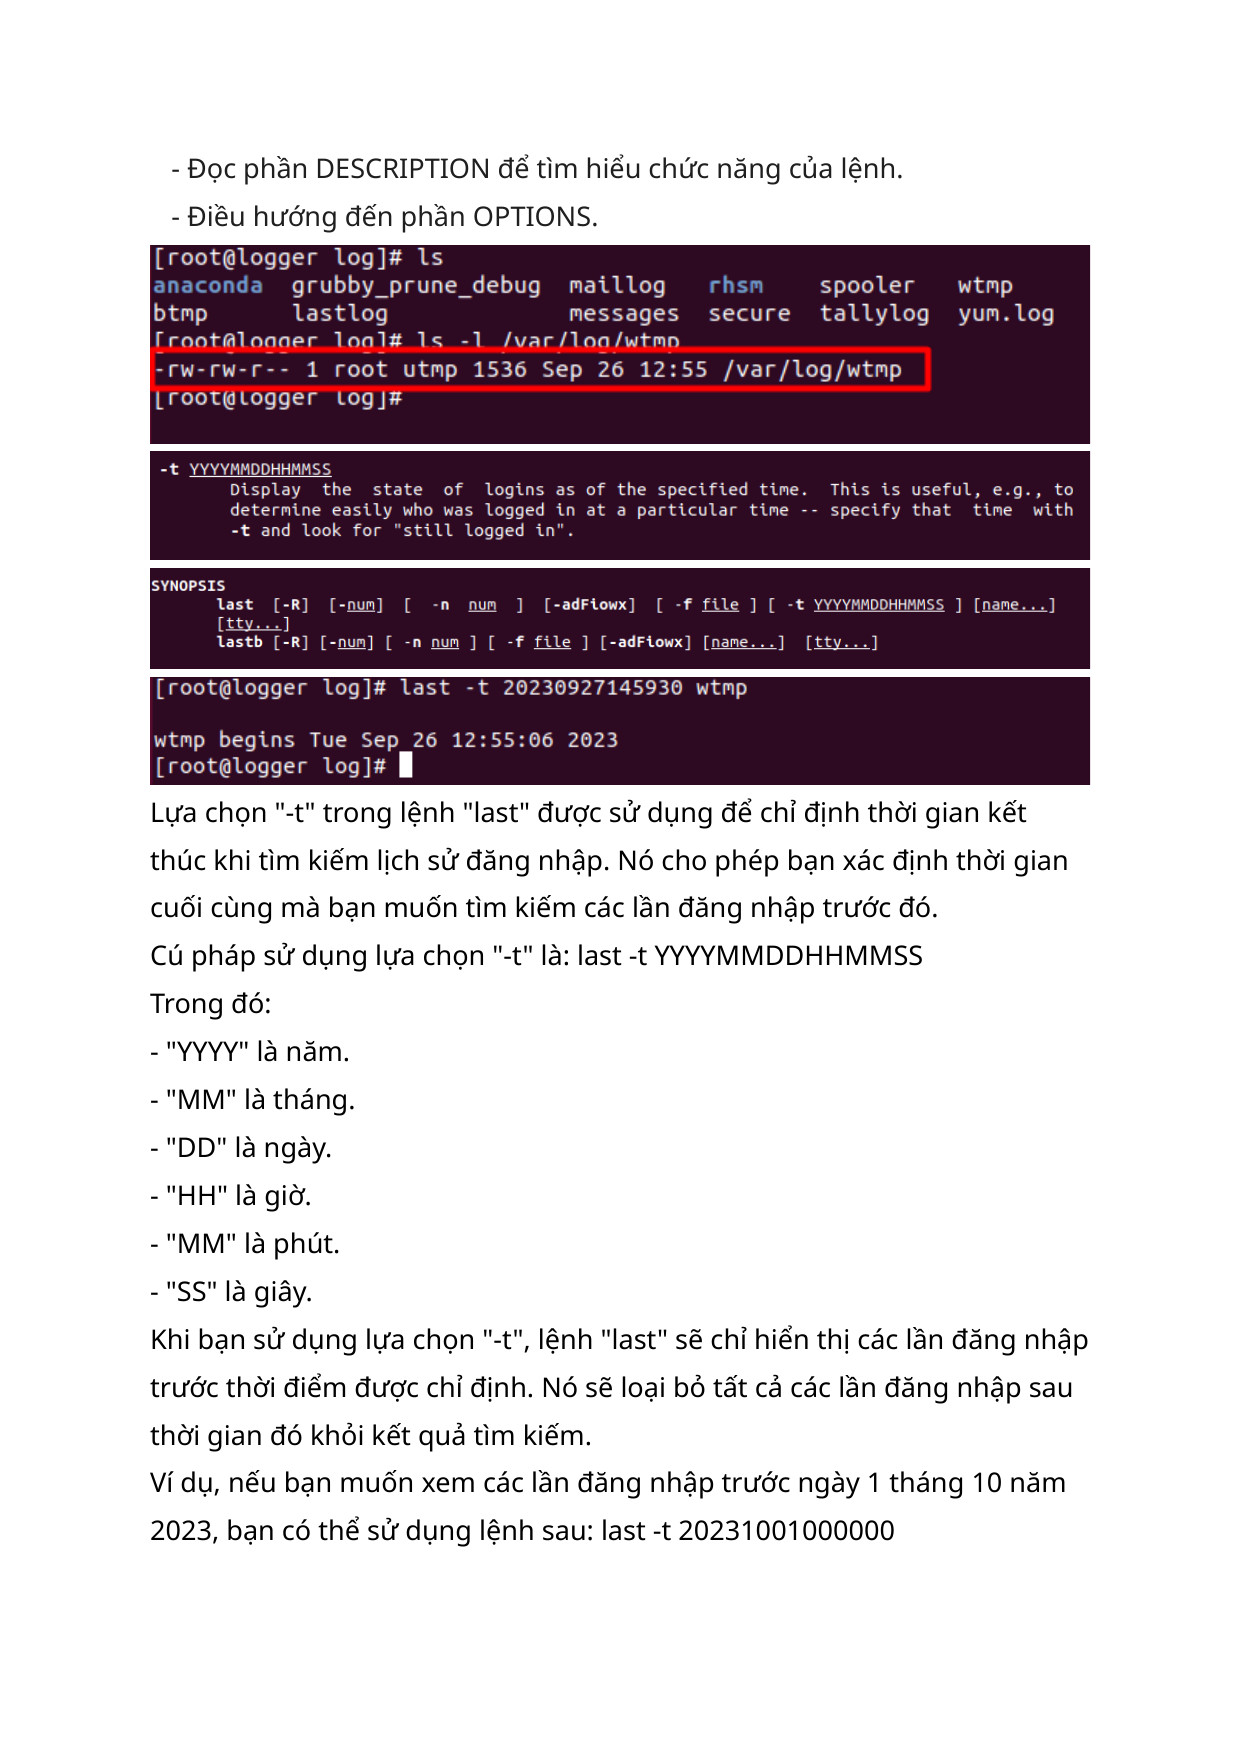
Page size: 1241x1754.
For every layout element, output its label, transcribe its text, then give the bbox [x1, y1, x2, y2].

text - "MM" là phút. [150, 1224, 1090, 1261]
text Khi bạn sử dụng lựa chọn "-t", lệnh "last" sẽ chỉ hiển thị các lần đăng nhập trước thời điểm được chỉ định. Nó sẽ loại bỏ tất cả các lần đăng nhập sau thời gian đó khỏi kết quả tìm kiếm. [150, 1320, 1090, 1453]
text - Điều hướng đến phần OPTIONS. [150, 198, 1090, 235]
text - "MM" là tháng. [150, 1081, 1090, 1117]
text - "HH" là giờ. [150, 1176, 1090, 1213]
picture [150, 451, 1091, 560]
text - "YYYY" là năm. [150, 1033, 1090, 1069]
picture [150, 677, 1091, 785]
text Ví dụ, nếu bạn muốn xem các lần đăng nhập trước ngày 1 tháng 10 năm 2023, bạn có thể sử dụng lệnh sau: last -t 20231001000000 [150, 1464, 1090, 1549]
picture [150, 568, 1091, 669]
text - Đọc phần DESCRIPTION để tìm hiểu chức năng của lệnh. [150, 150, 1090, 187]
text - "DD" là ngày. [150, 1128, 1090, 1165]
text Cú pháp sử dụng lựa chọn "-t" là: last -t YYYYMMDDHHMMSS [150, 937, 1090, 974]
text Trong đó: [150, 985, 1090, 1022]
text - "SS" là giây. [150, 1272, 1090, 1309]
text Lựa chọn "-t" trong lệnh "last" được sử dụng để chỉ định thời gian kết thúc khi tìm kiếm lịch sử đăng nhập. Nó cho phép bạn xác định thời gian cuối cùng mà bạn muốn tìm kiếm các lần đăng nhập trước đó. [150, 793, 1090, 926]
picture [150, 245, 1091, 444]
